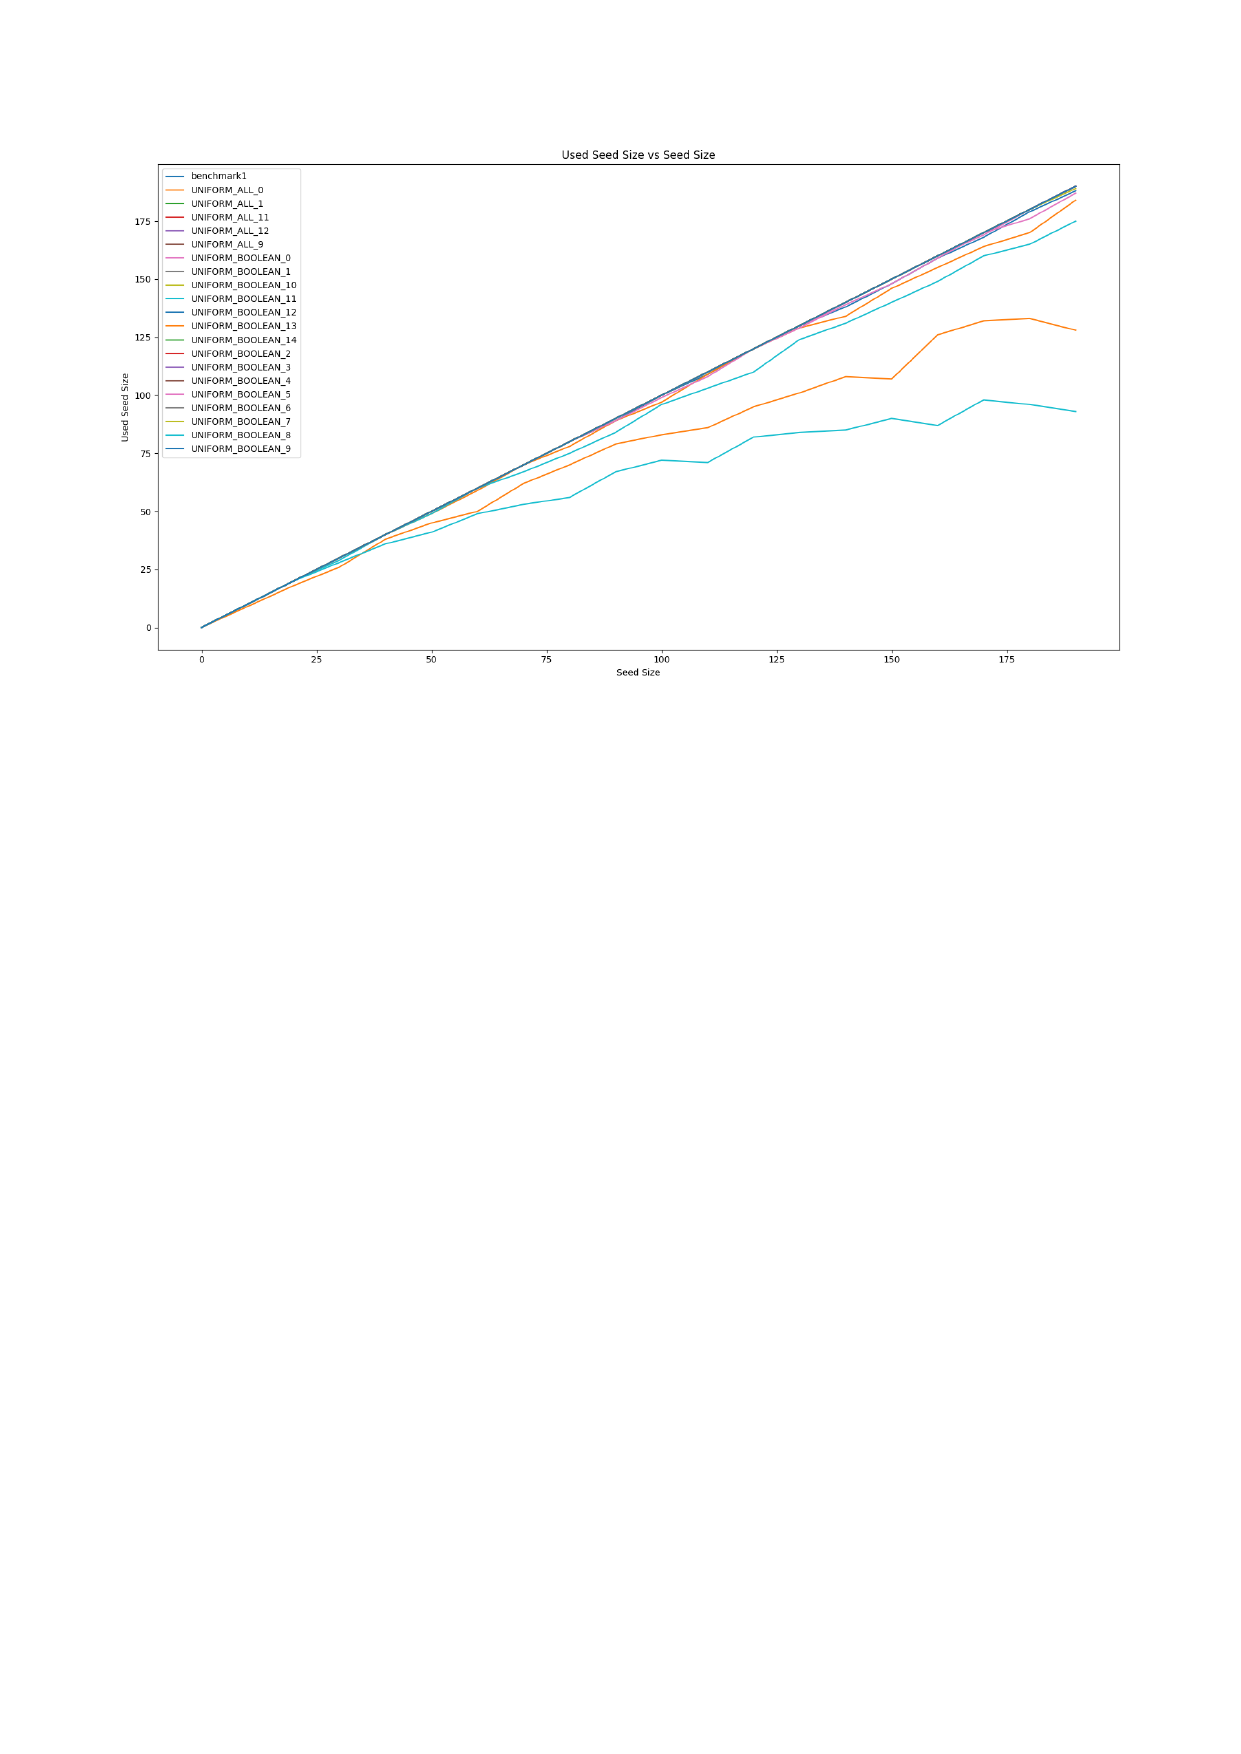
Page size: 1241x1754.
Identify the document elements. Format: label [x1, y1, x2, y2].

picture [118, 147, 1123, 683]
